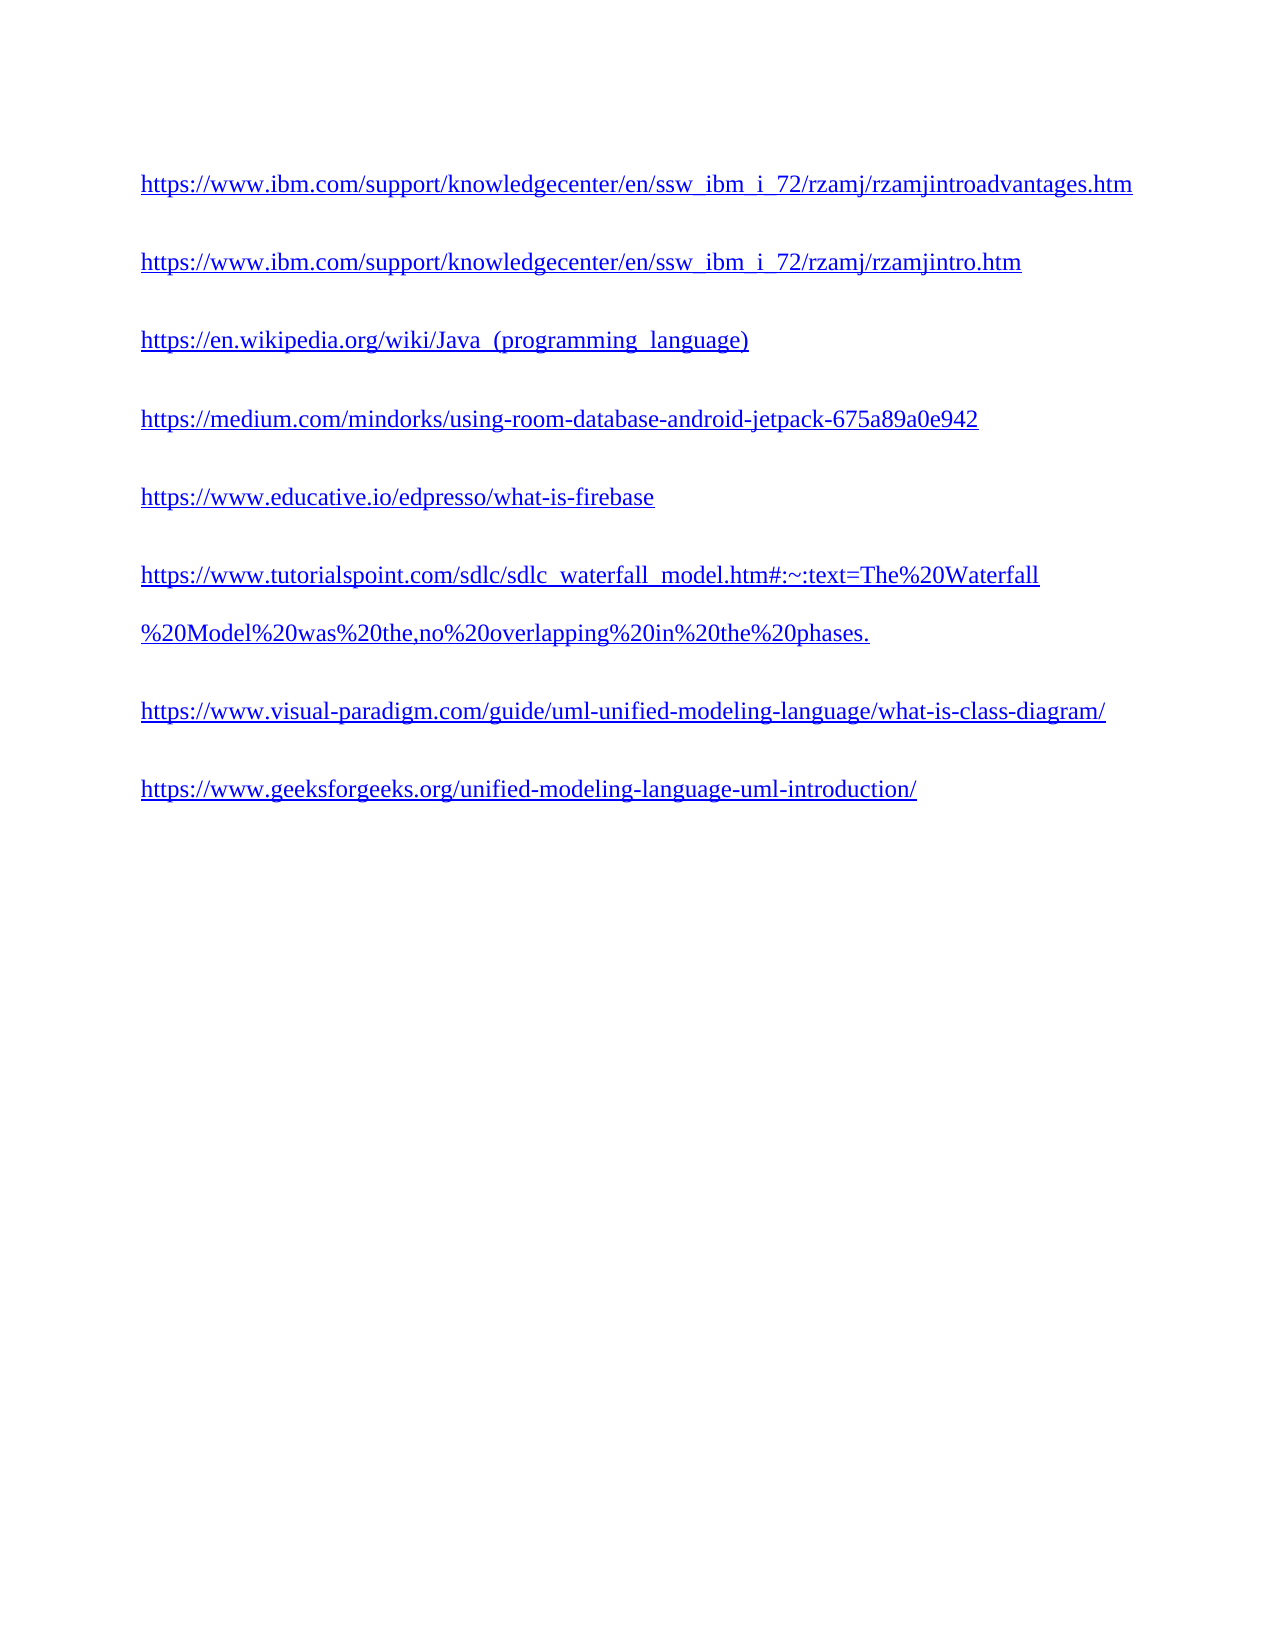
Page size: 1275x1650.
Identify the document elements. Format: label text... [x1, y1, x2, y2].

text https://www.visual-paradigm.com/guide/uml-unified-modeling-language/what-is-class-diagram/ [141, 696, 1134, 725]
text https://www.educative.io/edpresso/what-is-firebase [141, 482, 1134, 511]
text https://www.ibm.com/support/knowledgecenter/en/ssw_ibm_i_72/rzamj/rzamjintroadvantages.htm [141, 169, 1134, 197]
text https://www.geeksforgeeks.org/unified-modeling-language-uml-introduction/ [141, 774, 1134, 803]
text https://www.tutorialspoint.com/sdlc/sdlc_waterfall_model.htm#:~:text=The%20Waterfall%20Model%20was%20the,no%20overlapping%20in%20the%20phases. [141, 560, 1134, 647]
text https://www.ibm.com/support/knowledgecenter/en/ssw_ibm_i_72/rzamj/rzamjintro.htm [141, 247, 1134, 276]
text https://en.wikipedia.org/wiki/Java_(programming_language) [141, 325, 1134, 354]
text https://medium.com/mindorks/using-room-database-android-jetpack-675a89a0e942 [141, 404, 1134, 432]
